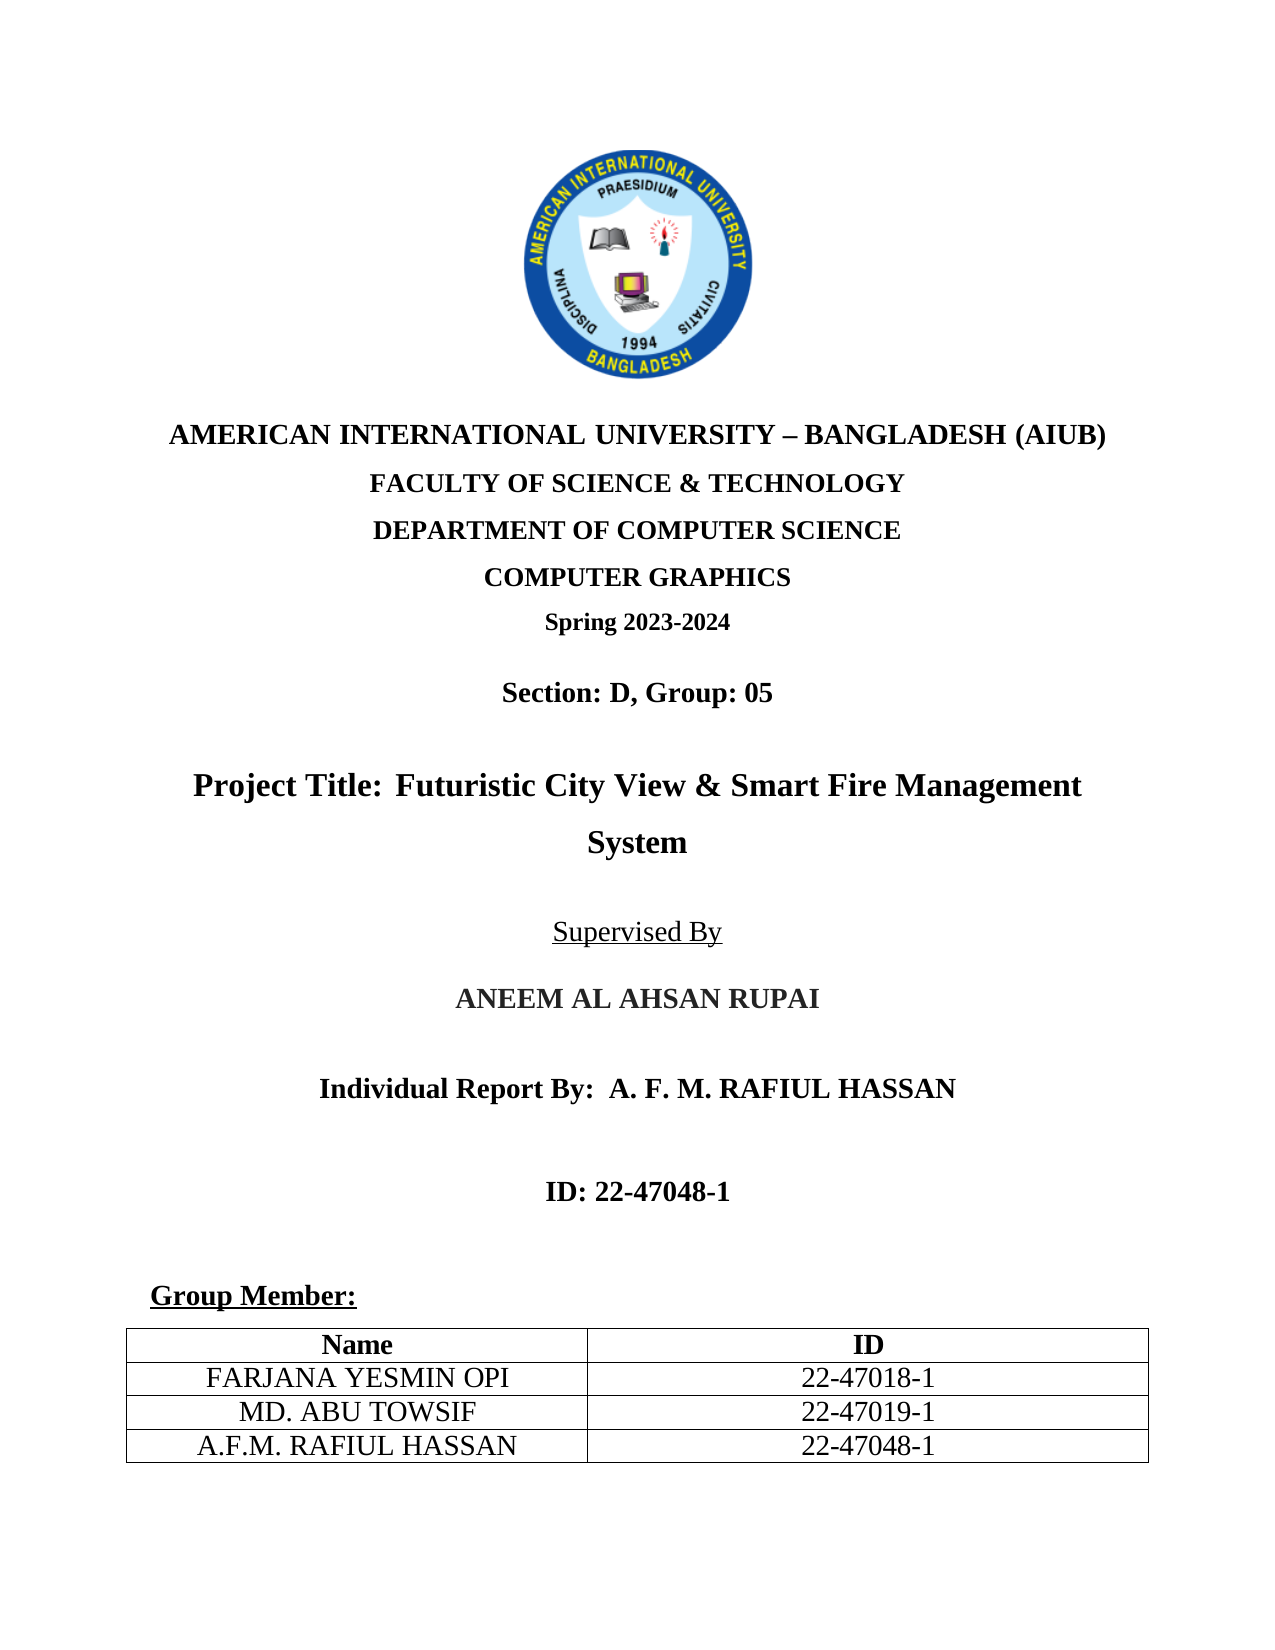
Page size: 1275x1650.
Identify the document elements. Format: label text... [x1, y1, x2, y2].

text FACULTY OF SCIENCE & TECHNOLOGY DEPARTMENT OF COMPUTER SCIENCE COMPUTER GRAPHICS [296, 467, 979, 592]
subtitle Section: D, Group: 05 [147, 676, 1128, 709]
text Supervised By [147, 914, 1128, 947]
table_header Name [127, 1329, 587, 1362]
table_cell FARJANA YESMIN OPI [127, 1363, 587, 1395]
text ANEEM AL AHSAN RUPAI [147, 981, 1128, 1014]
table_header ID [588, 1329, 1148, 1362]
subtitle ID: 22-47048-1 [150, 1121, 1066, 1222]
subtitle Individual Report By: A. F. M. RAFIUL HASSAN [150, 1017, 1066, 1118]
table_cell A.F.M. RAFIUL HASSAN [127, 1430, 587, 1462]
table_cell 22-47019-1 [588, 1396, 1148, 1429]
table_cell MD. ABU TOWSIF [127, 1396, 587, 1429]
picture [523, 150, 753, 380]
table_cell 22-47048-1 [588, 1430, 1148, 1462]
title Project Title: Futuristic City View & Smart Fire Management System [146, 765, 1128, 861]
text Spring 2023-2024 [147, 607, 1128, 636]
table_cell 22-47018-1 [588, 1363, 1148, 1395]
subtitle AMERICAN INTERNATIONAL UNIVERSITY – BANGLADESH (AIUB) [147, 417, 1128, 451]
subtitle Group Member: [150, 1225, 1066, 1326]
